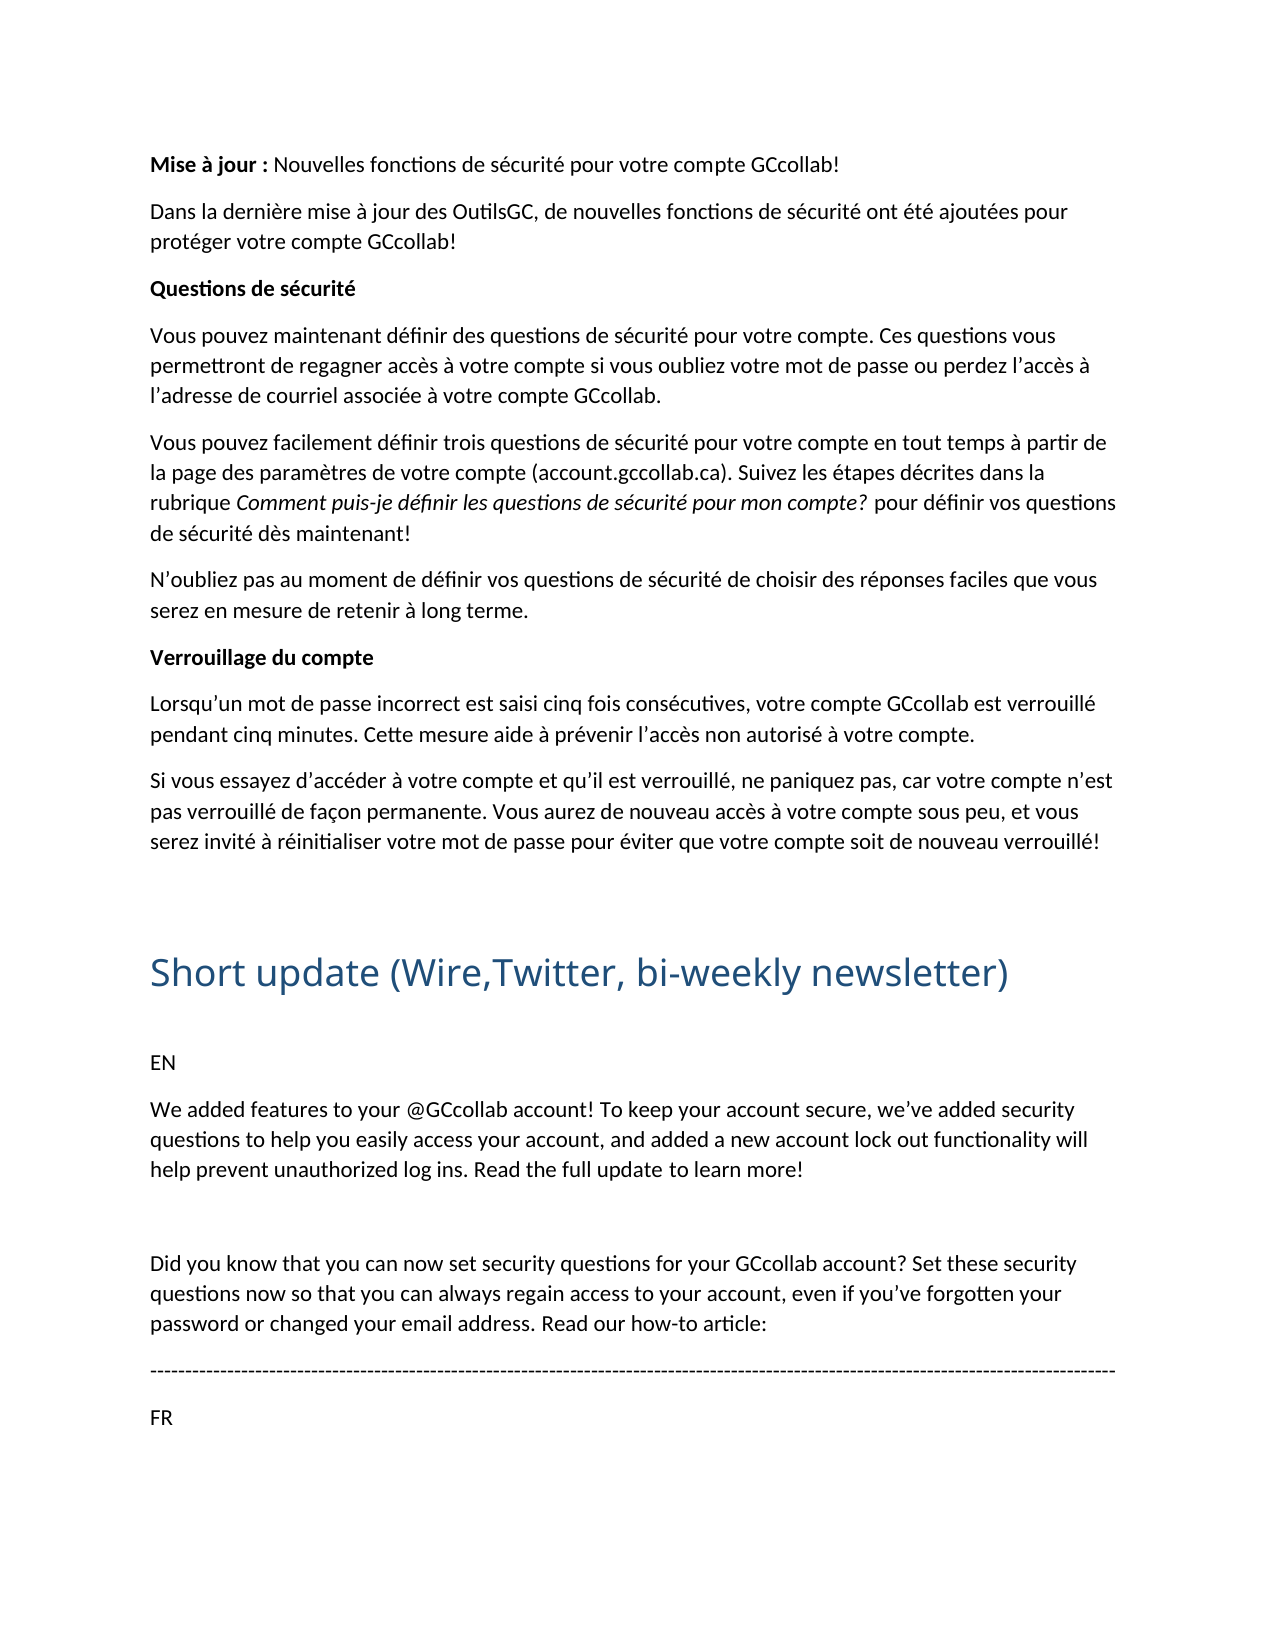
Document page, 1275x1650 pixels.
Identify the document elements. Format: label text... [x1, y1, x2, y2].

text Si vous essayez d’accéder à votre compte et qu’il est verrouillé, ne paniquez pas, car votre compte n’est pas verrouillé de façon permanente. Vous aurez de nouveau accès à votre compte sous peu, et vous serez invité à réinitialiser votre mot de passe pour éviter que votre compte soit de nouveau verrouillé! [150, 767, 1125, 855]
text Vous pouvez facilement définir trois questions de sécurité pour votre compte en tout temps à partir de la page des paramètres de votre compte (account.gccollab.ca). Suivez les étapes décrites dans la rubrique Comment puis-je définir les questions de sécurité pour mon compte? pour définir vos questions de sécurité dès maintenant! [150, 428, 1125, 547]
text ------------------------------------------------------------------------------------------------------------------------------------------ [150, 1356, 1125, 1384]
text Did you know that you can now set security questions for your GCcollab account? Set these security questions now so that you can always regain access to your account, even if you’ve forgotten your password or changed your email address. Read our how-to article: [150, 1249, 1125, 1337]
text Lorsqu’un mot de passe incorrect est saisi cinq fois consécutives, votre compte GCcollab est verrouillé pendant cinq minutes. Cette mesure aide à prévenir l’accès non autorisé à votre compte. [150, 689, 1125, 748]
text We added features to your @GCcollab account! To keep your account secure, we’ve added security questions to help you easily access your account, and added a new account lock out functionality will help prevent unauthorized log ins. Read the full update to learn more! [150, 1095, 1125, 1183]
text FR [150, 1403, 1125, 1431]
text N’oubliez pas au moment de définir vos questions de sécurité de choisir des réponses faciles que vous serez en mesure de retenir à long terme. [150, 566, 1125, 624]
text EN [150, 1048, 1125, 1076]
text Vous pouvez maintenant définir des questions de sécurité pour votre compte. Ces questions vous permettront de regagner accès à votre compte si vous oubliez votre mot de passe ou perdez l’accès à l’adresse de courriel associée à votre compte GCcollab. [150, 321, 1125, 409]
text Questions de sécurité [150, 274, 1125, 302]
subtitle Short update (Wire,Twitter, bi-weekly newsletter) [150, 946, 1125, 997]
text Verrouillage du compte [150, 643, 1125, 671]
text Dans la dernière mise à jour des OutilsGC, de nouvelles fonctions de sécurité ont été ajoutées pour protéger votre compte GCcollab! [150, 197, 1125, 255]
text Mise à jour : Nouvelles fonctions de sécurité pour votre compte GCcollab! [150, 150, 1125, 178]
